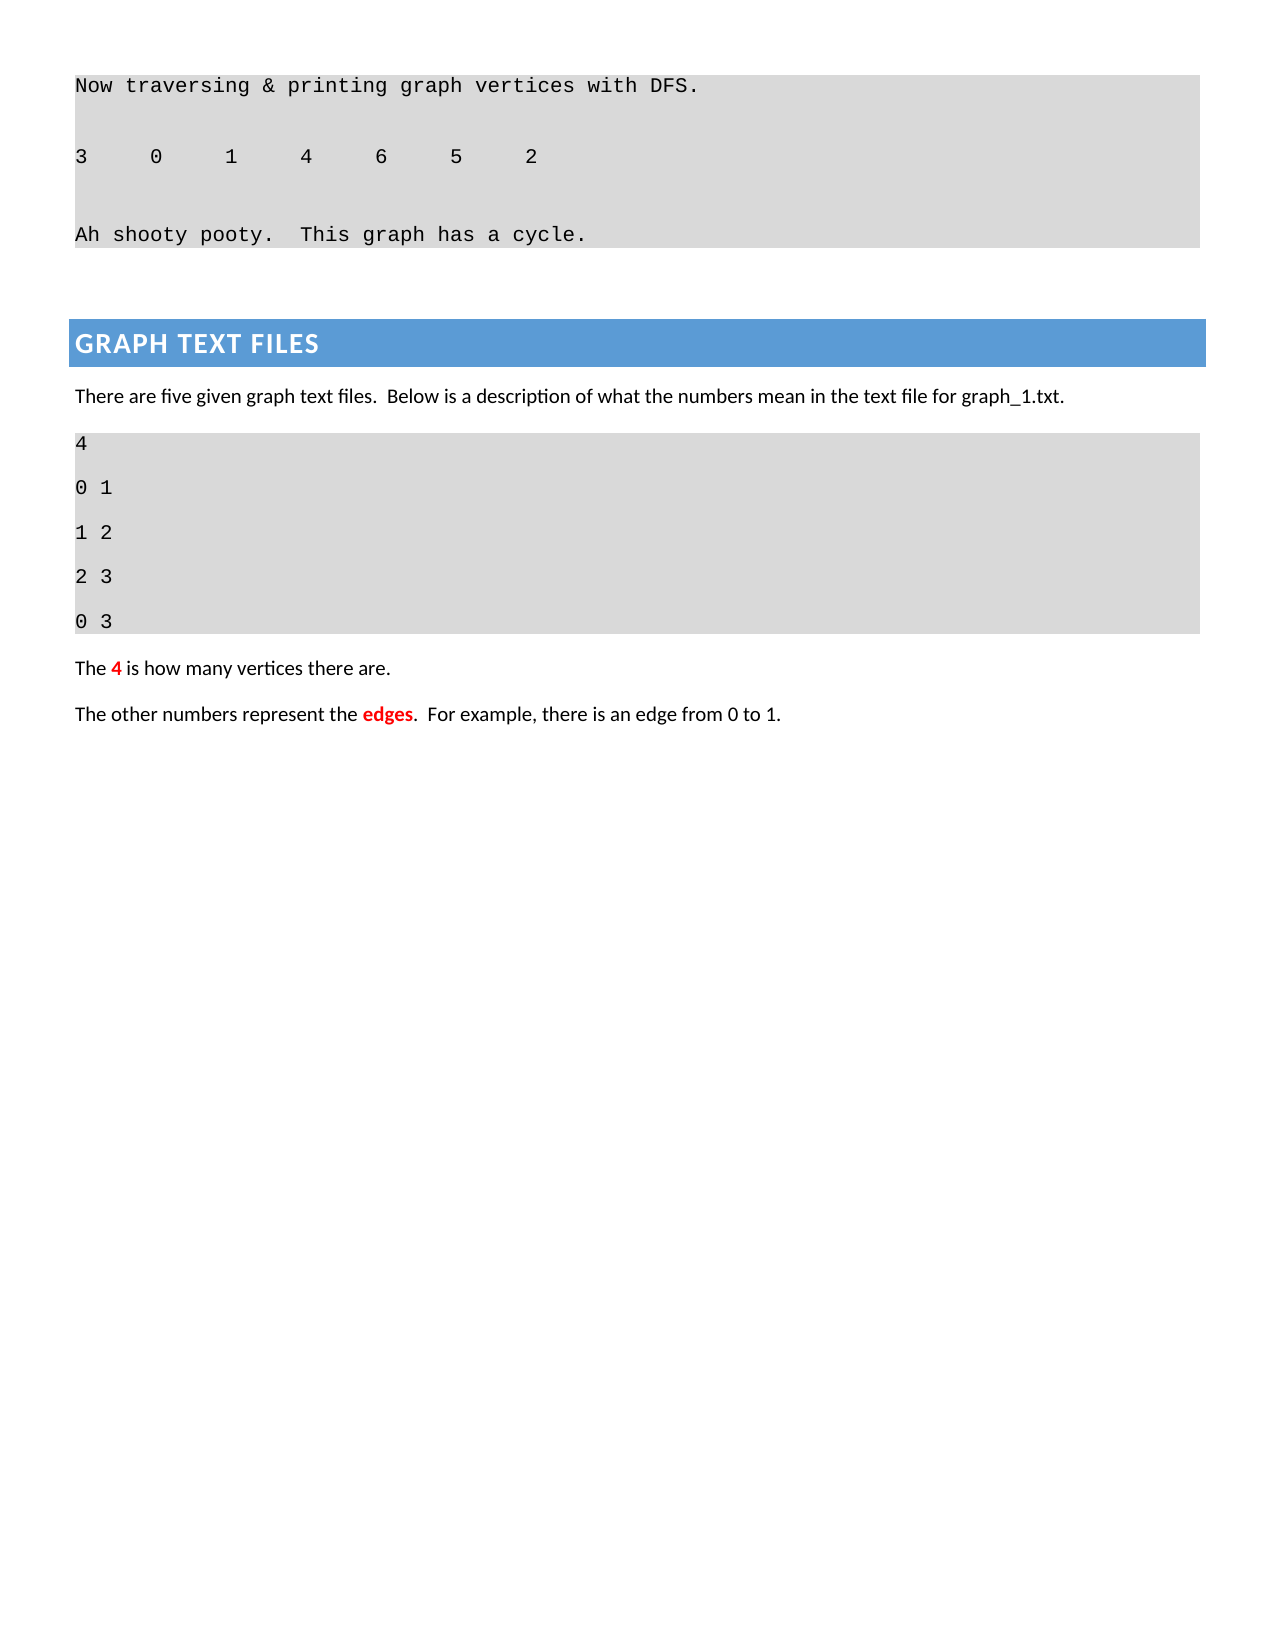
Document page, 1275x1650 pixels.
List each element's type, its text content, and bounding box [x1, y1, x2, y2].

text 2 3 [75, 566, 1200, 590]
text 1 2 [75, 522, 1200, 545]
text The other numbers represent the edges. For example, there is an edge from 0 to 1. [75, 701, 1200, 727]
text 3 0 1 4 6 5 2 [75, 146, 1200, 169]
text Ah shooty pooty. This graph has a cycle. [75, 224, 1200, 248]
text 0 1 [75, 477, 1200, 501]
text The 4 is how many vertices there are. [75, 655, 1200, 681]
subtitle Graph Text Files [75, 325, 1200, 361]
text 4 [75, 433, 1200, 456]
text Now traversing & printing graph vertices with DFS. [75, 75, 1200, 99]
text 0 3 [75, 611, 1200, 634]
text There are five given graph text files. Below is a description of what the numbers mean in the text file for graph_1.txt. [75, 383, 1200, 408]
